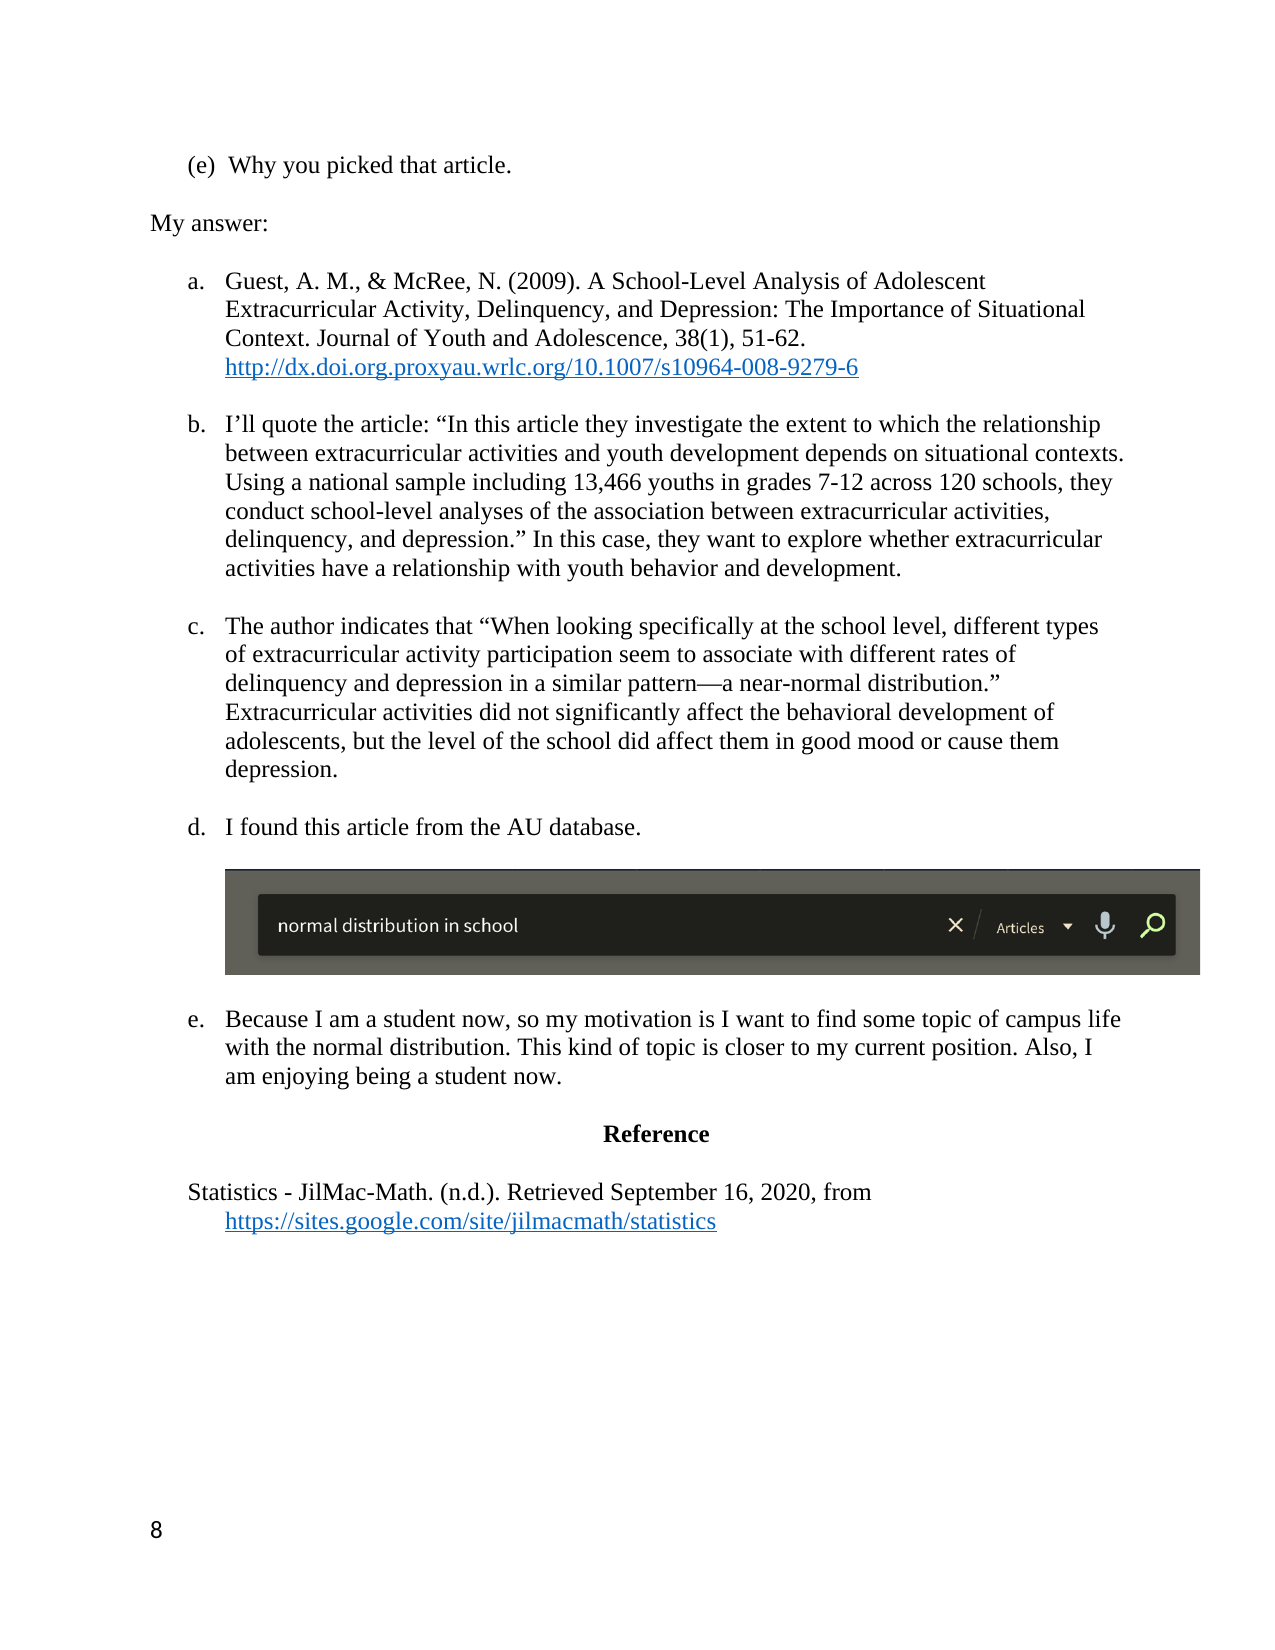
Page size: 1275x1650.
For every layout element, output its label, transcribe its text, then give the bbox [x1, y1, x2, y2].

list Guest, A. M., & McRee, N. (2009). A School-Level Analysis of Adolescent Extracurricular Activity, Delinquency, and Depression: The Importance of Situational Context. Journal of Youth and Adolescence, 38(1), 51-62. http://dx.doi.org.proxyau.wrlc.org/10.1007/s10964-008-9279-6 [187, 266, 1125, 381]
text Statistics - JilMac-Math. (n.d.). Retrieved September 16, 2020, from https://sites.google.com/site/jilmacmath/statistics [187, 1177, 1125, 1234]
text (e) Why you picked that article. [187, 150, 1125, 179]
text My answer: [150, 208, 1125, 237]
list Because I am a student now, so my motivation is I want to find some topic of campus life with the normal distribution. This kind of topic is closer to my current position. Also, I am enjoying being a student now. [187, 1004, 1125, 1090]
list I’ll quote the article: “In this article they investigate the extent to which the relationship between extracurricular activities and youth development depends on situational contexts. Using a national sample including 13,466 youths in grades 7-12 across 120 schools, they conduct school-level analyses of the association between extracurricular activities, delinquency, and depression.” In this case, they want to explore whether extracurricular activities have a relationship with youth behavior and development. [187, 409, 1125, 582]
text Reference [187, 1119, 1125, 1148]
list The author indicates that “When looking specifically at the school level, different types of extracurricular activity participation seem to associate with different rates of delinquency and depression in a similar pattern—a near-normal distribution.” Extracurricular activities did not significantly affect the behavioral development of adolescents, but the level of the school did affect them in good mood or cause them depression. [187, 611, 1125, 783]
list I found this article from the AU database. [187, 812, 1125, 841]
picture [225, 869, 1200, 975]
